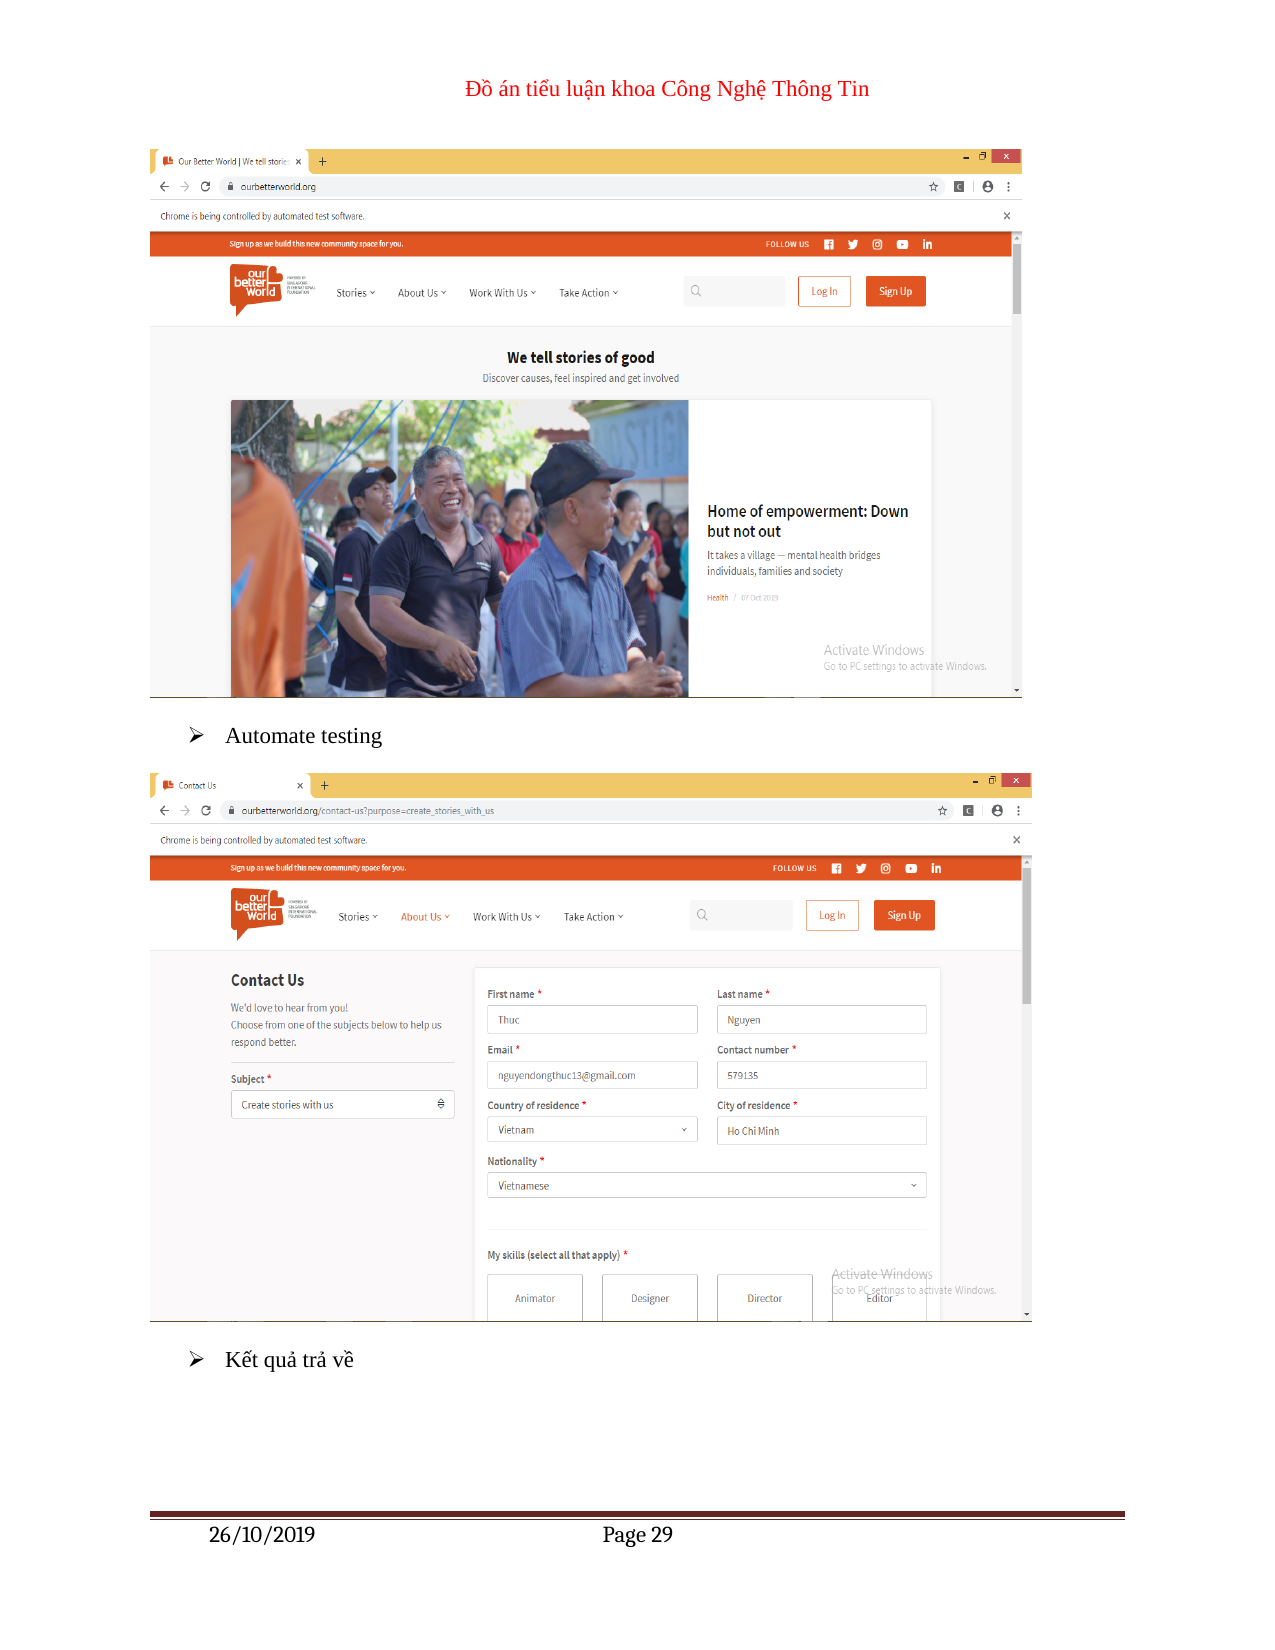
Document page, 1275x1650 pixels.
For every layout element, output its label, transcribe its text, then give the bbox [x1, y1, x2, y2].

list Automate testing [187, 723, 1125, 749]
picture [150, 149, 1022, 698]
picture [150, 773, 1032, 1322]
list Kết quả trả về [187, 1346, 1125, 1373]
